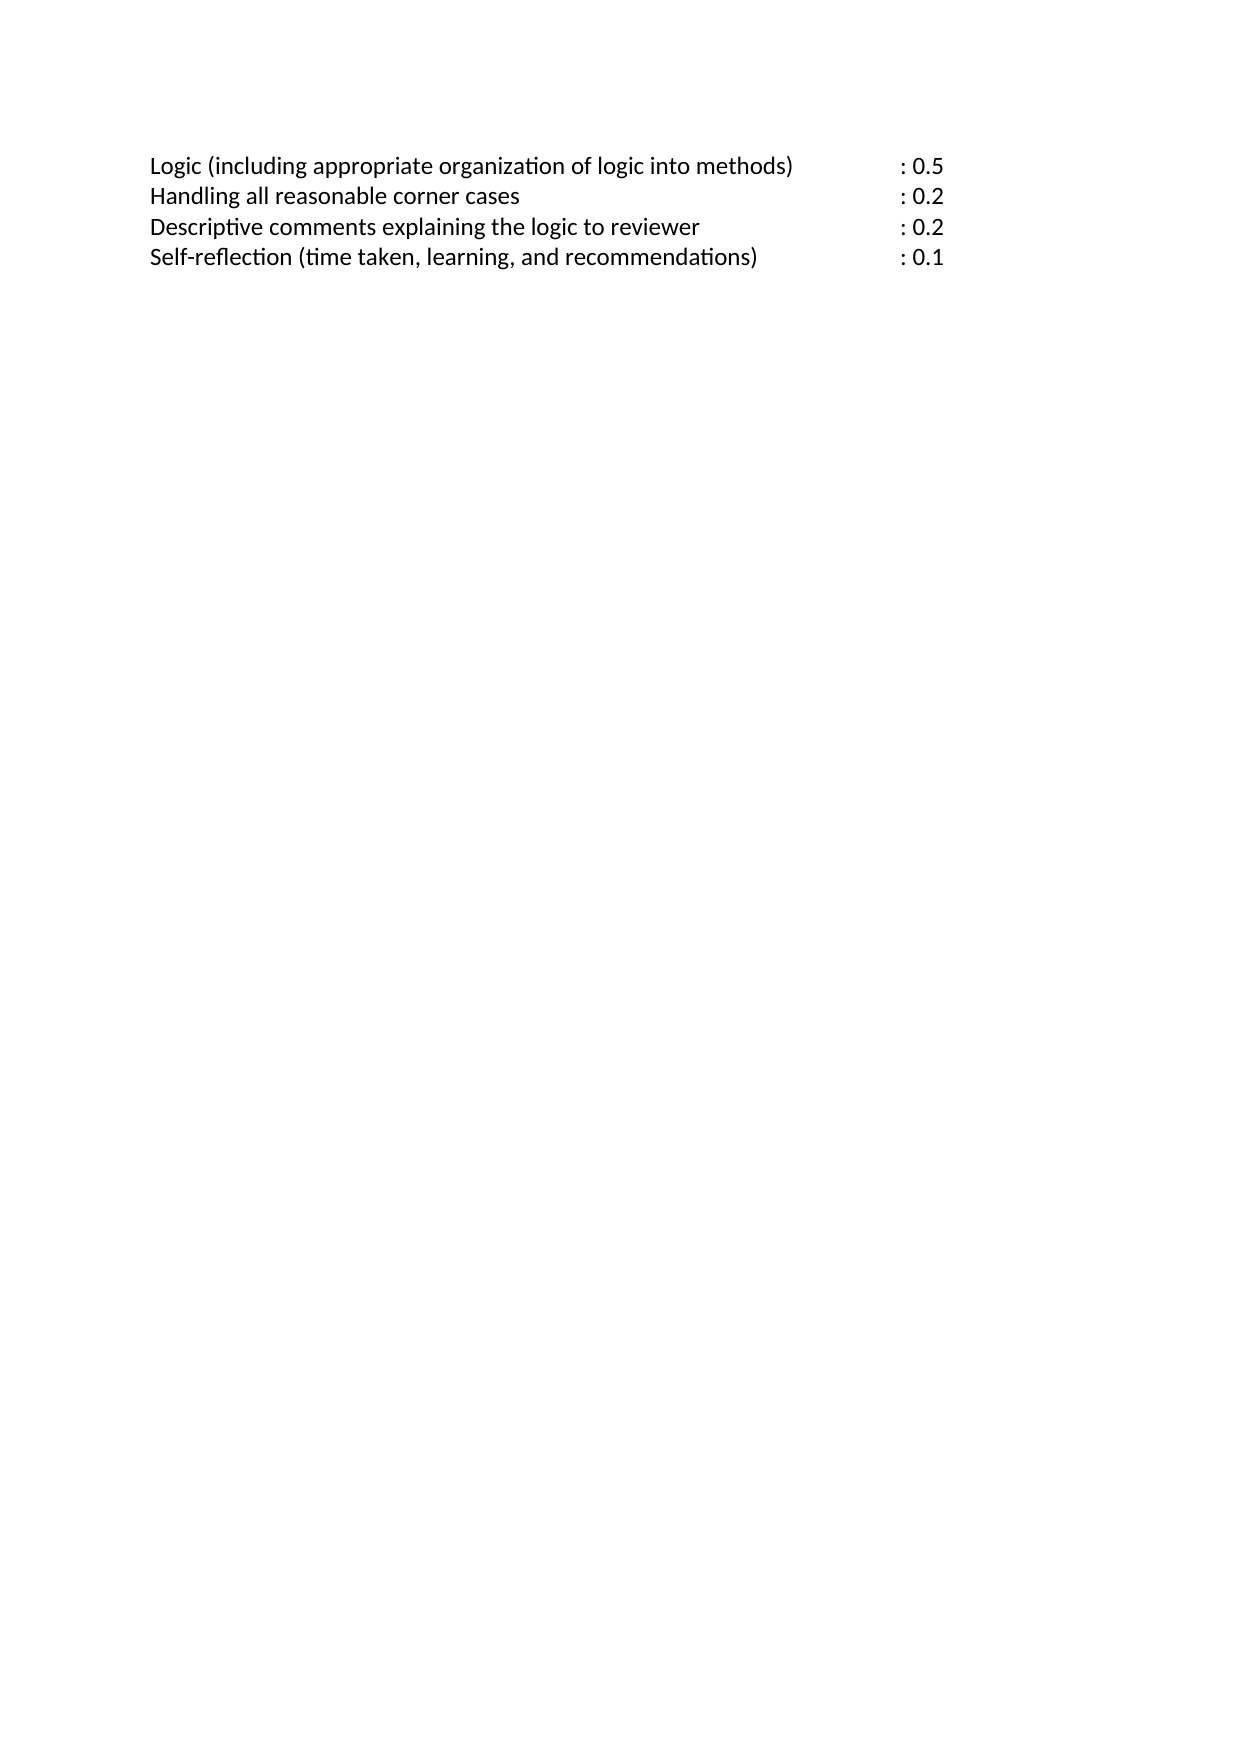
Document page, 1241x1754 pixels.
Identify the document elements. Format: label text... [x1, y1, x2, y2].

text Descriptive comments explaining the logic to reviewer : 0.2 [150, 211, 1090, 242]
text Handling all reasonable corner cases : 0.2 [150, 181, 1090, 211]
text Logic (including appropriate organization of logic into methods) : 0.5 [150, 150, 1090, 181]
text Self-reflection (time taken, learning, and recommendations) : 0.1 [150, 242, 1090, 272]
